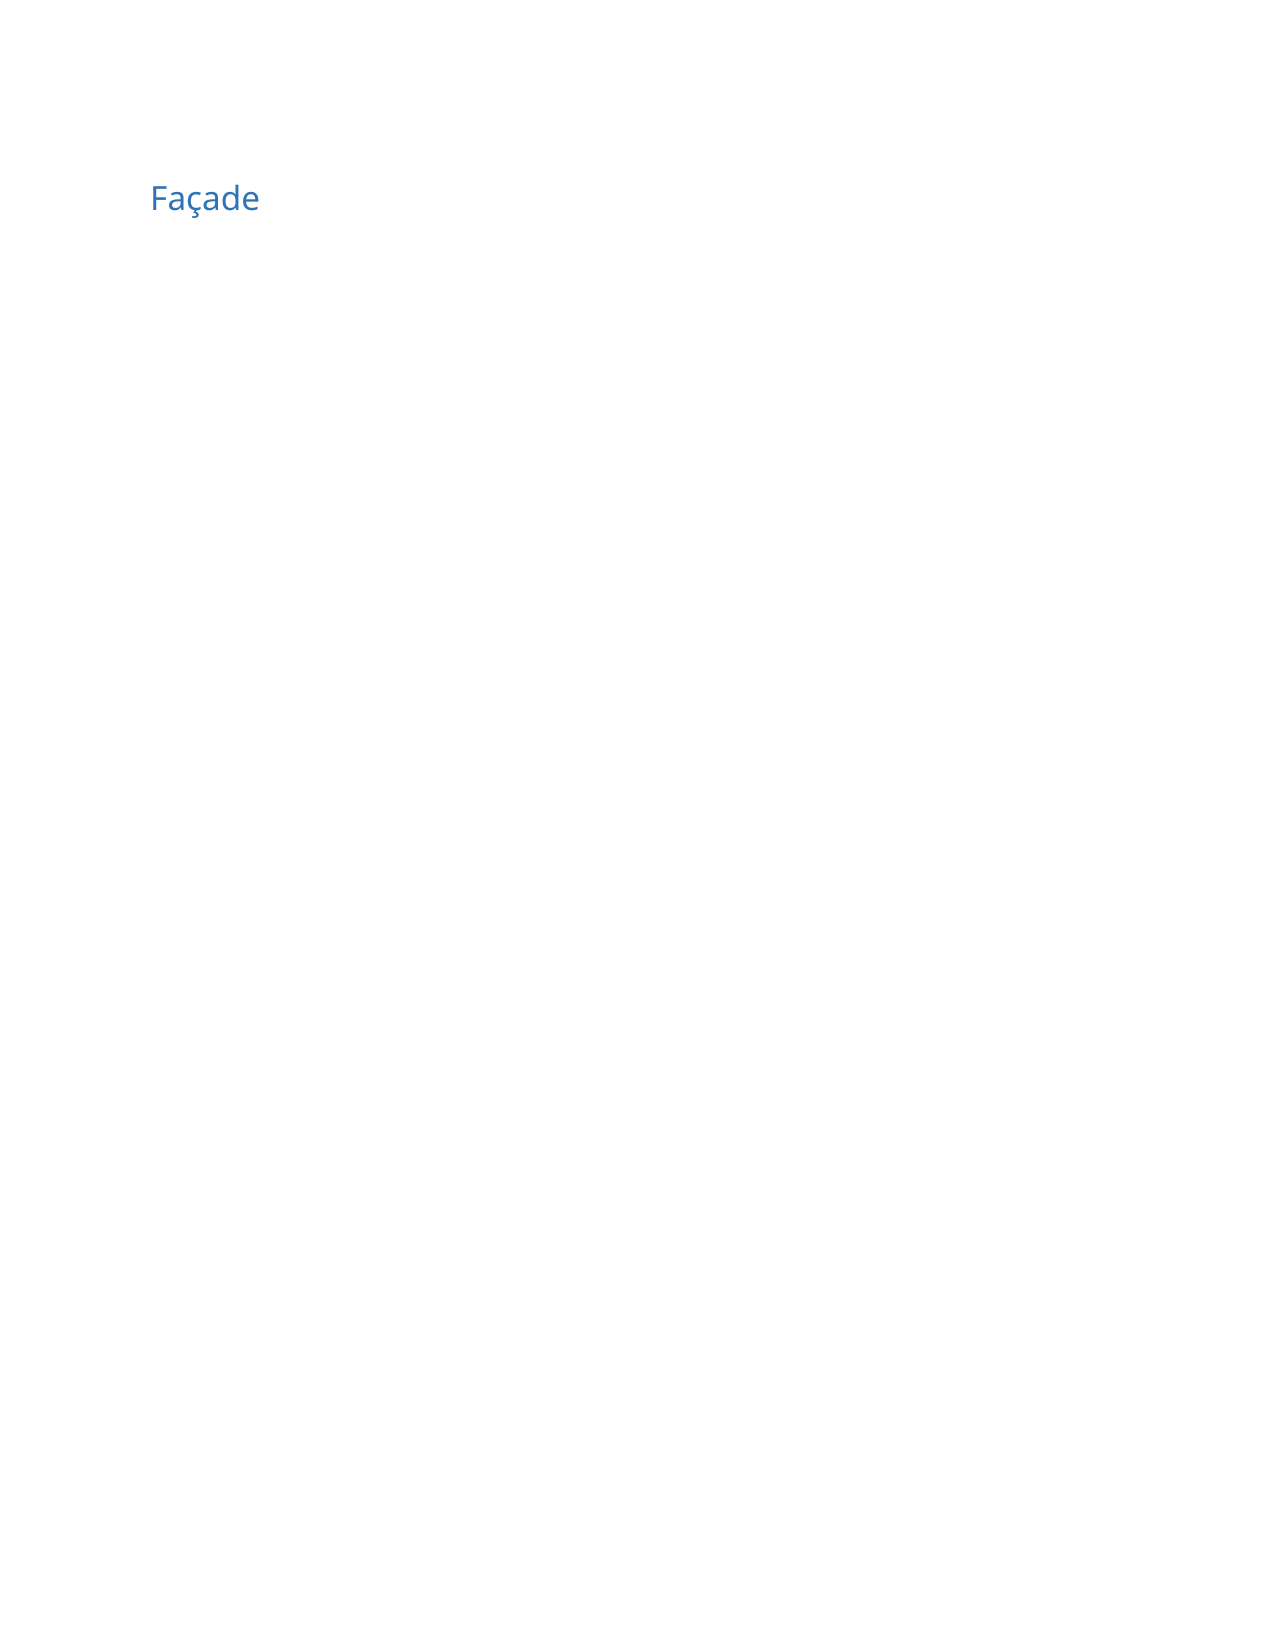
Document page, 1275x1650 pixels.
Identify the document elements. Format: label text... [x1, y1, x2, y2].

subtitle Façade [150, 175, 1125, 220]
